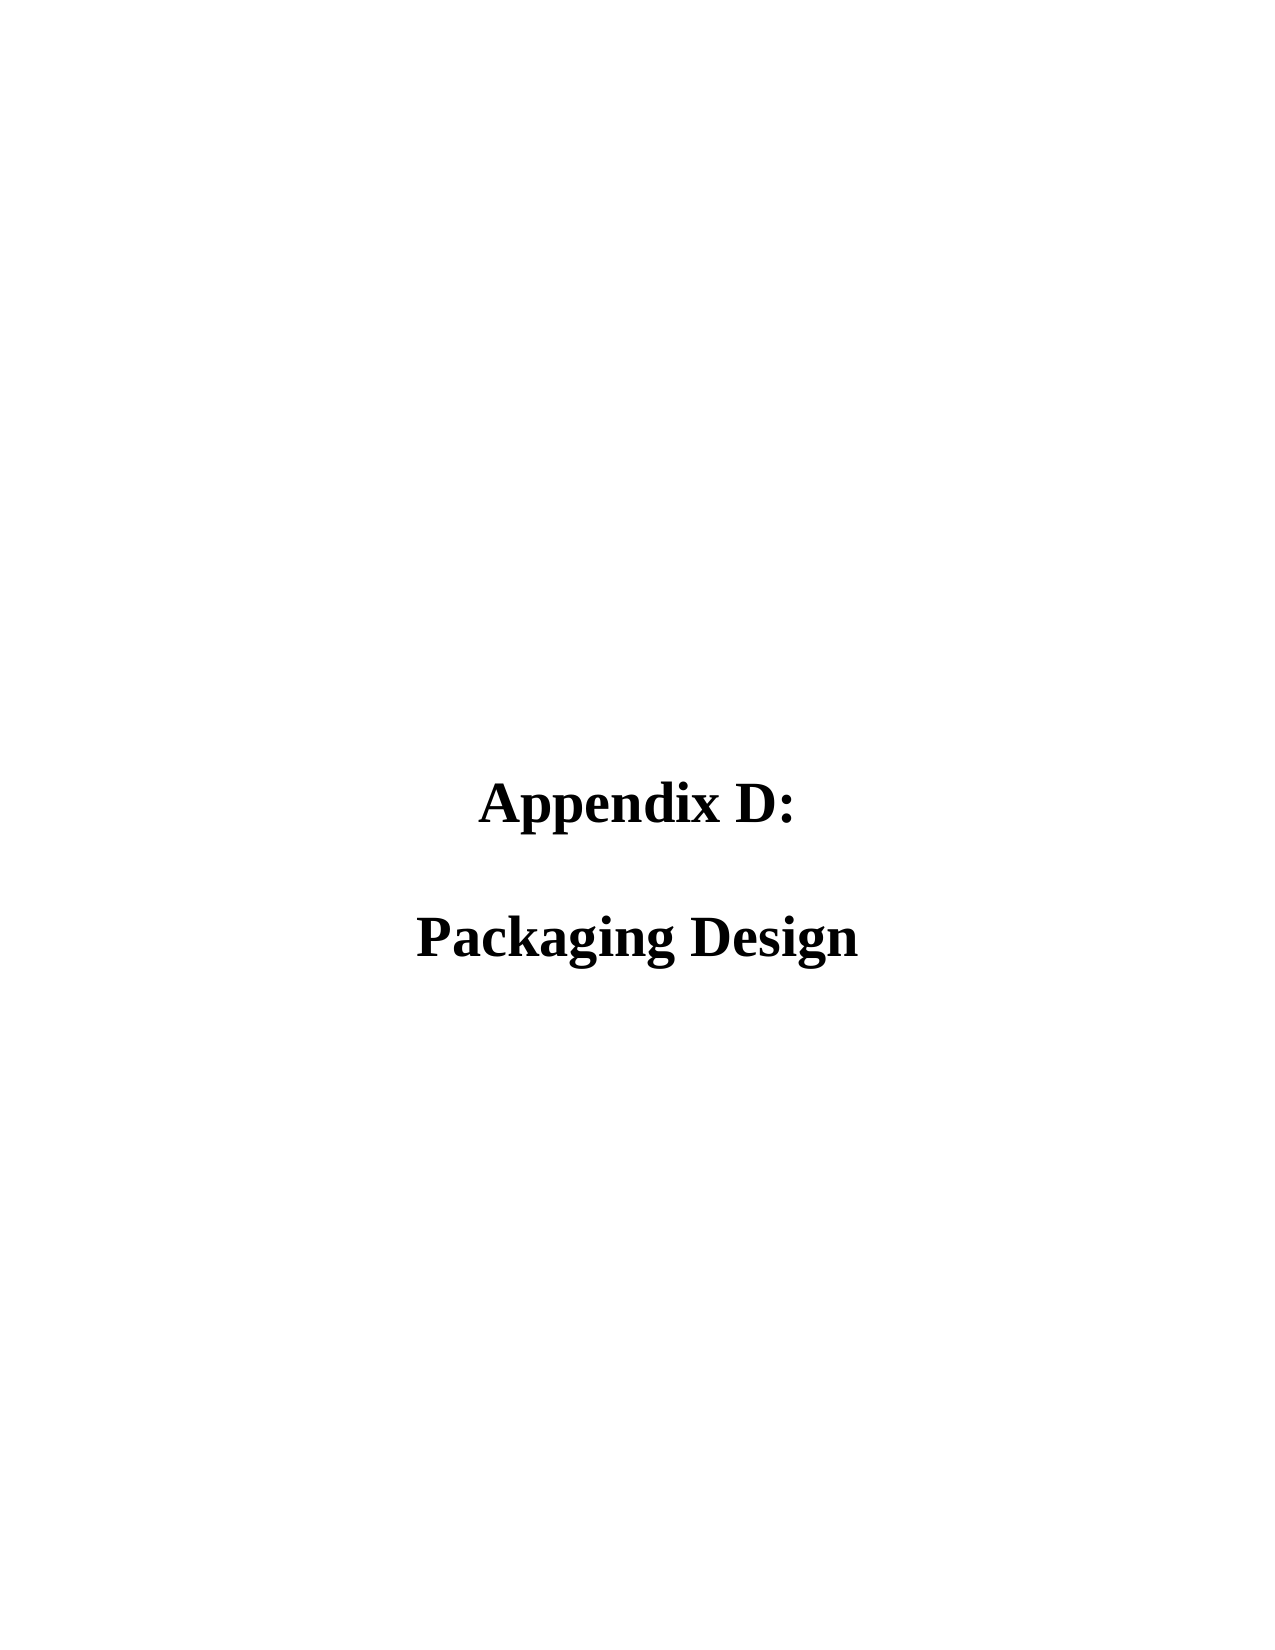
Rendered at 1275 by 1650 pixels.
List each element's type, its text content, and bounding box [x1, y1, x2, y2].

text Appendix D: [150, 767, 1125, 834]
text Packaging Design [150, 902, 1125, 969]
